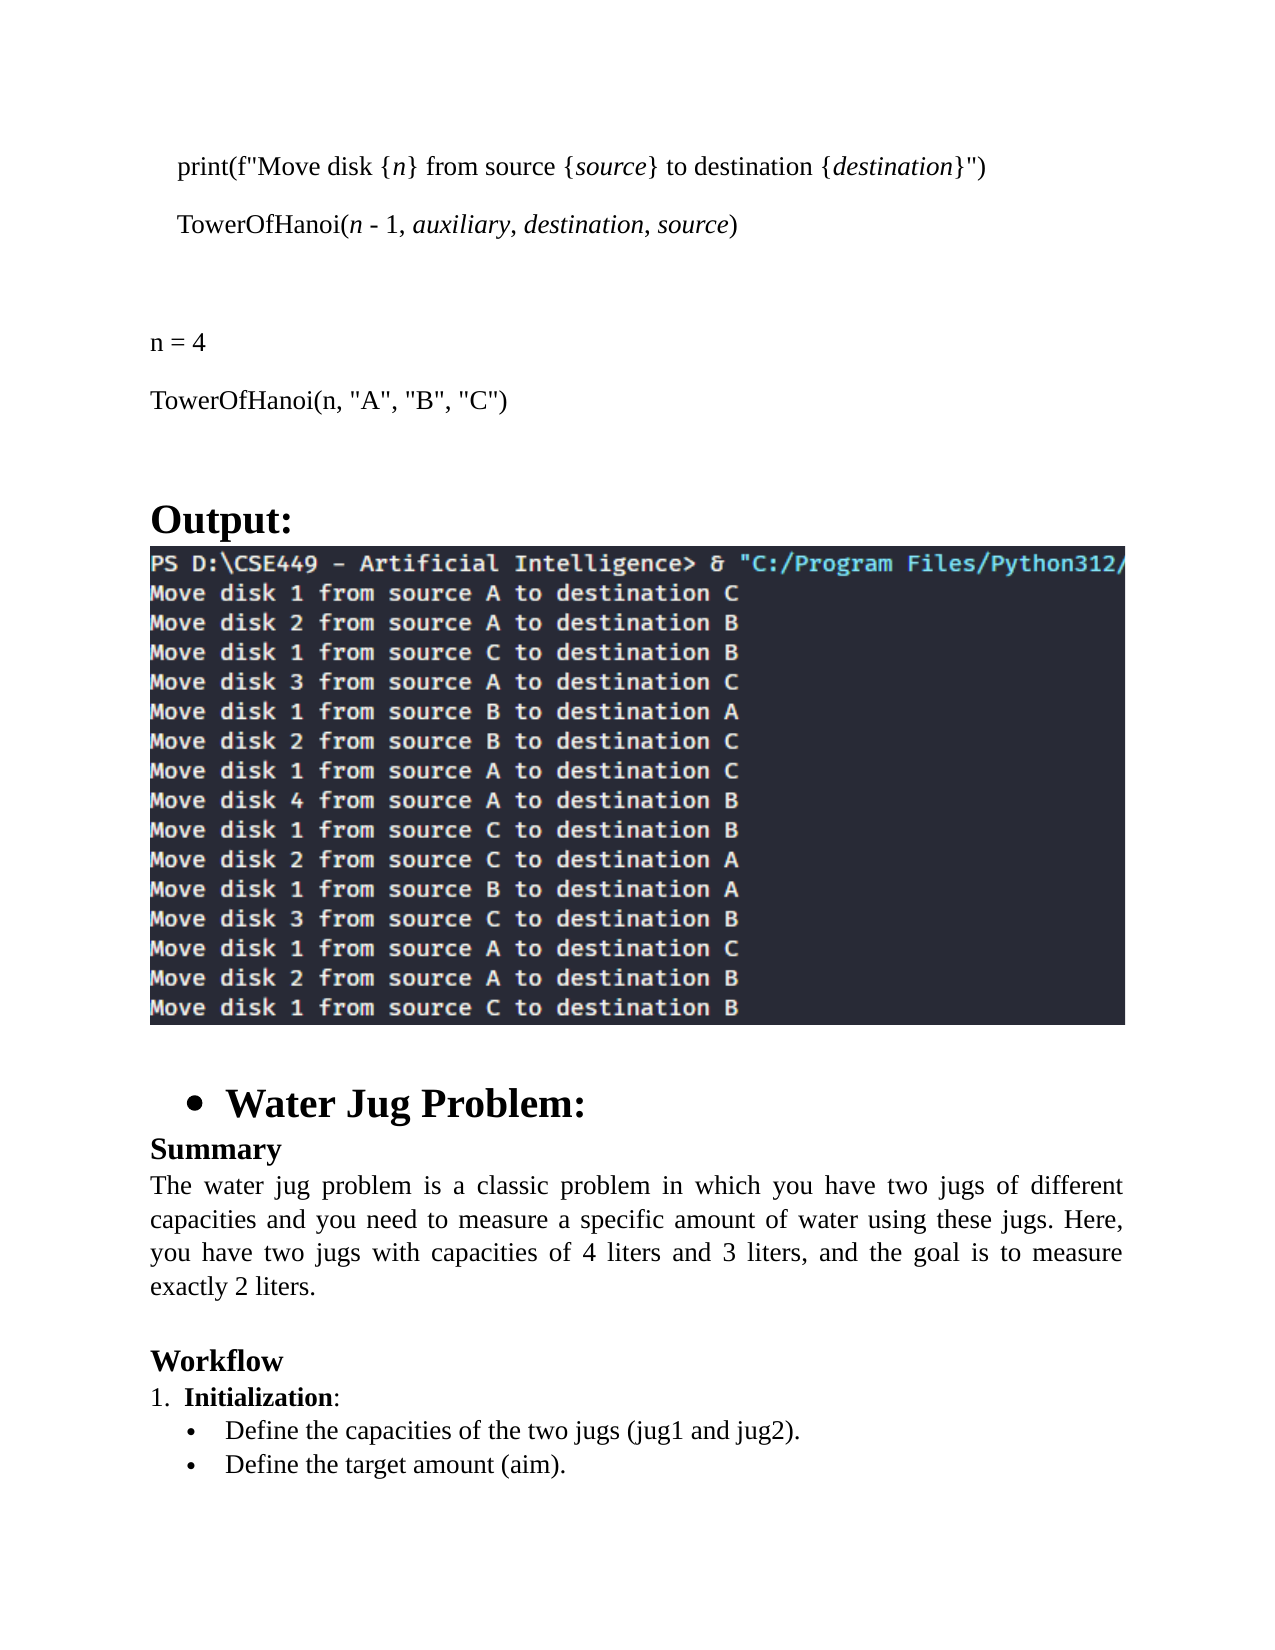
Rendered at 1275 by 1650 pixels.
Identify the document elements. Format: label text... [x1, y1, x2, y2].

list The water jug problem is a classic problem in which you have two jugs of different capacities and you need to measure a specific amount of water using these jugs. Here, you have two jugs with capacities of 4 liters and 3 liters, and the goal is to measure exactly 2 liters. [150, 1169, 1125, 1301]
list Summary [150, 1131, 1125, 1166]
text n = 4 [150, 326, 1125, 357]
picture [150, 546, 1125, 1025]
list Define the target amount (aim). [187, 1448, 1125, 1479]
text print(f"Move disk {n} from source {source} to destination {destination}") [150, 150, 1125, 181]
list 1. Initialization: [150, 1381, 1125, 1412]
text TowerOfHanoi(n - 1, auxiliary, destination, source) [150, 208, 1125, 240]
list Workflow [150, 1342, 1125, 1378]
list Water Jug Problem: [187, 1079, 1125, 1127]
list Output: [150, 494, 1125, 542]
list Define the capacities of the two jugs (jug1 and jug2). [187, 1414, 1125, 1446]
text TowerOfHanoi(n, "A", "B", "C") [150, 384, 1125, 415]
